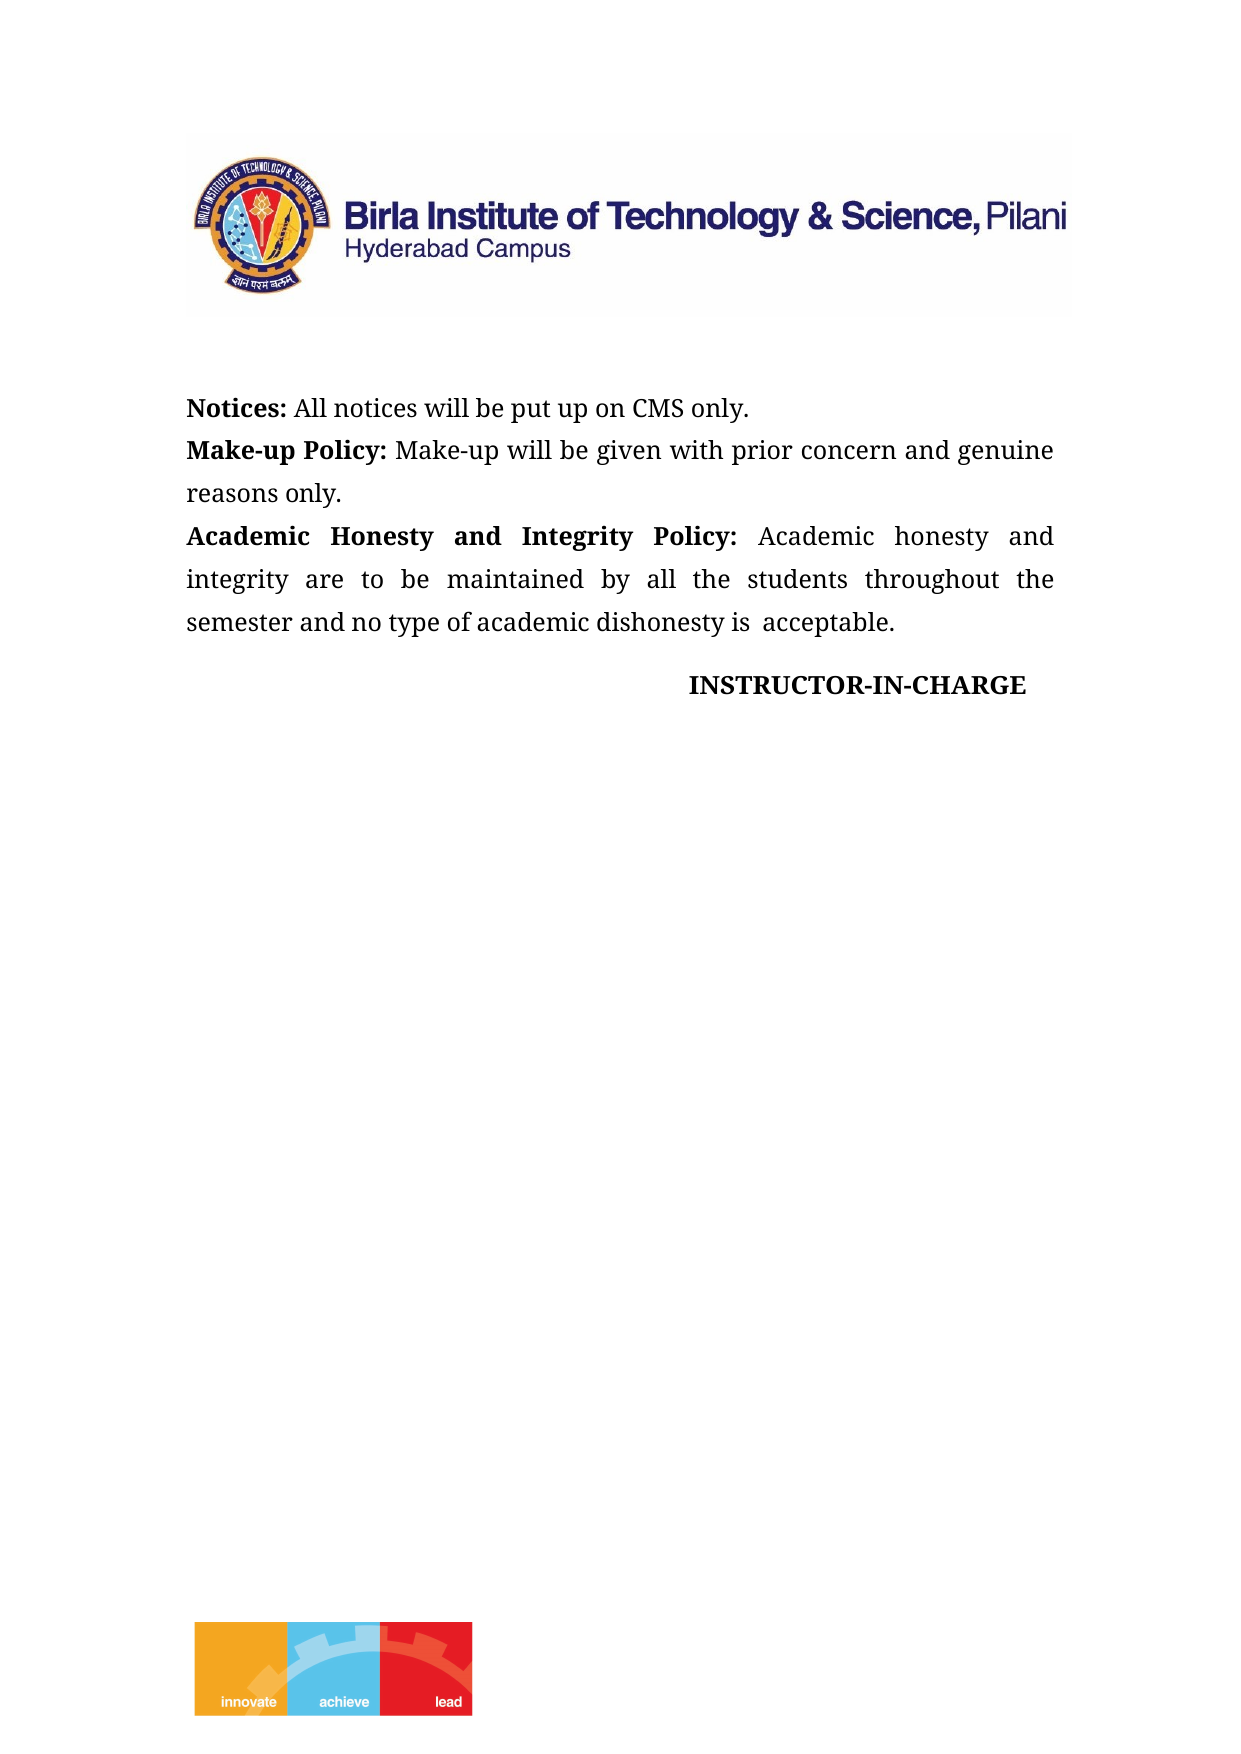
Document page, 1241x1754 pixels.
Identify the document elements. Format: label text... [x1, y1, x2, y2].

picture [186, 133, 1072, 317]
subtitle INSTRUCTOR-IN-CHARGE [688, 668, 1155, 702]
text Academic Honesty and Integrity Policy: Academic honesty and integrity are to be maintained by all the students throughout the semester and no type of academic dishonesty is acceptable. [186, 518, 1054, 638]
text Make-up Policy: Make-up will be given with prior concern and genuine reasons only. [186, 432, 1054, 509]
picture [193, 1622, 473, 1716]
text Notices: All notices will be put up on CMS only. [186, 391, 1155, 425]
